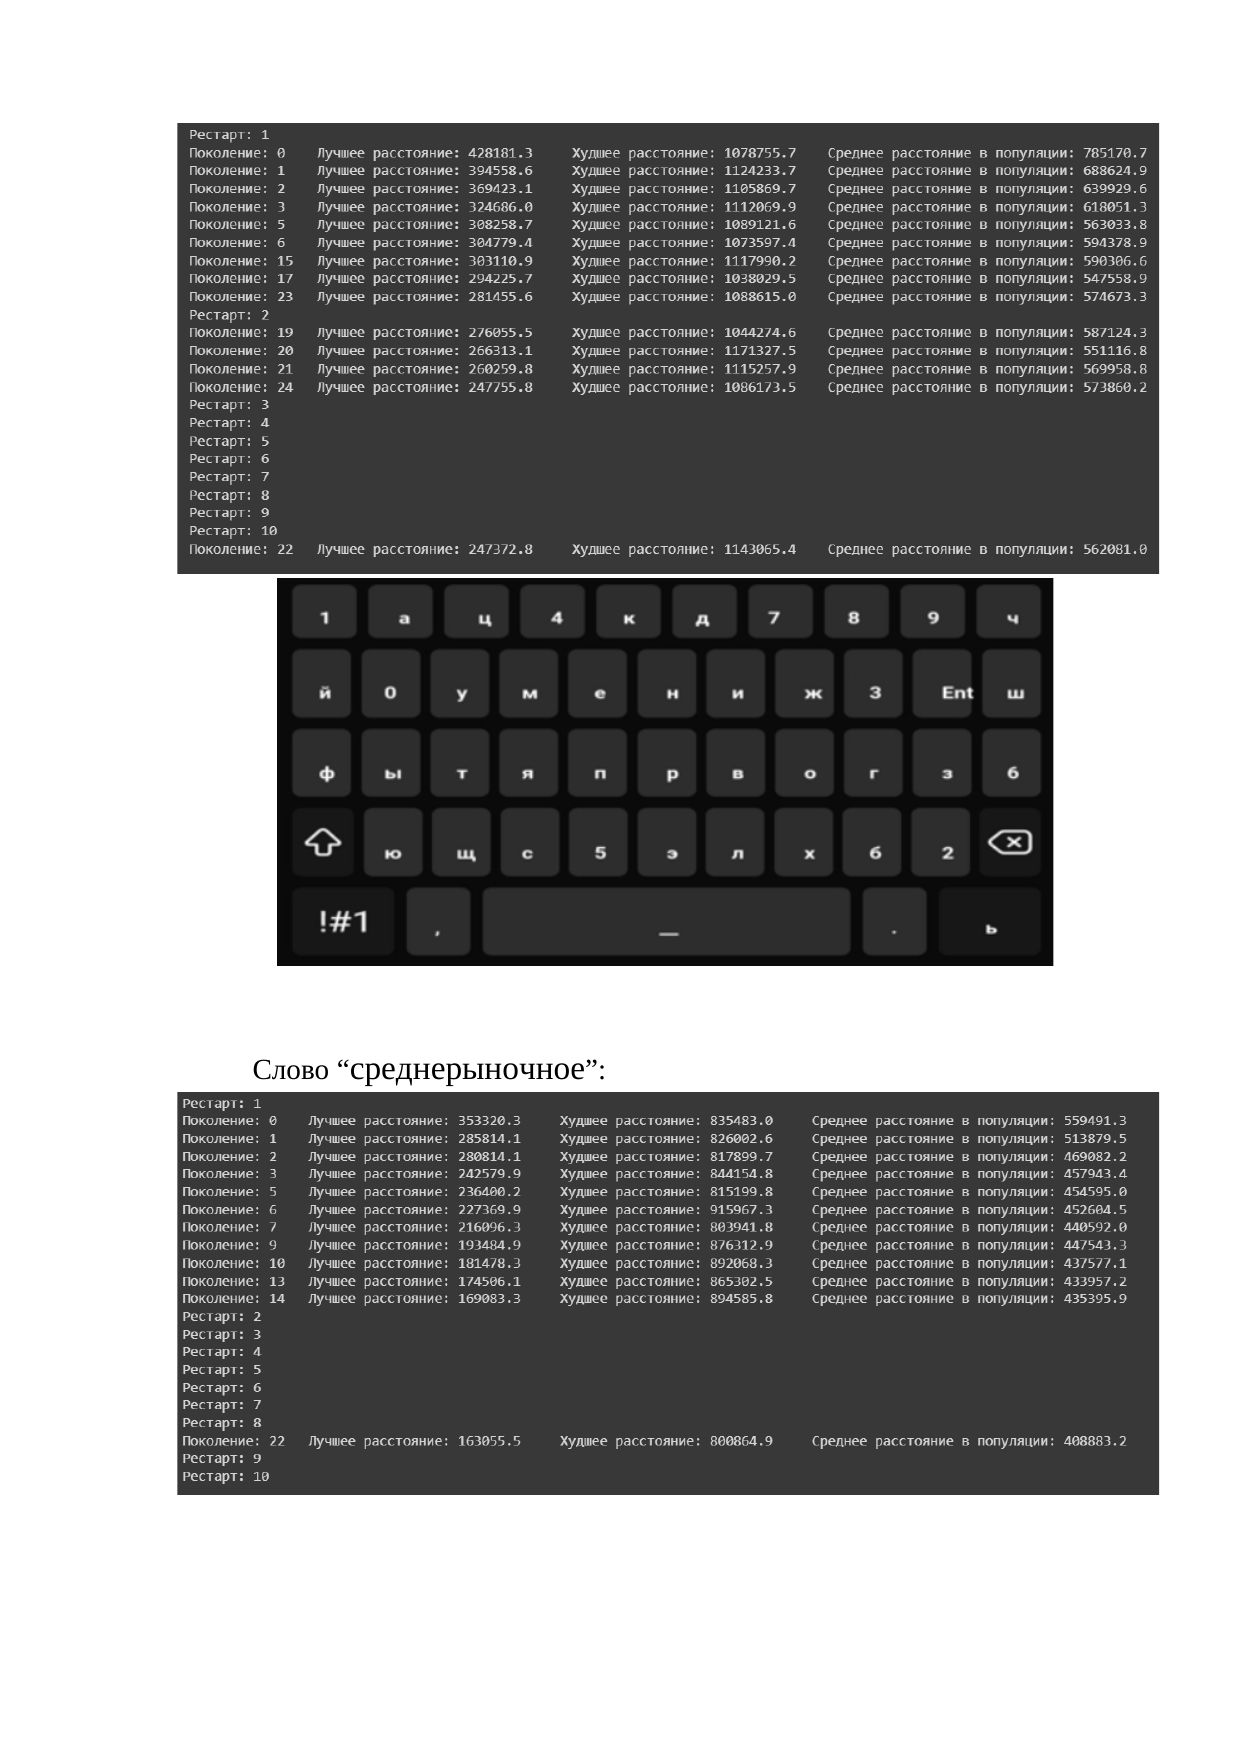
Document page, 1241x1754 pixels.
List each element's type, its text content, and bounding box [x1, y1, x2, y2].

text Слово “среднерыночное”: [177, 1048, 1153, 1086]
picture [277, 578, 1054, 966]
picture [177, 123, 1160, 574]
picture [177, 1092, 1160, 1495]
